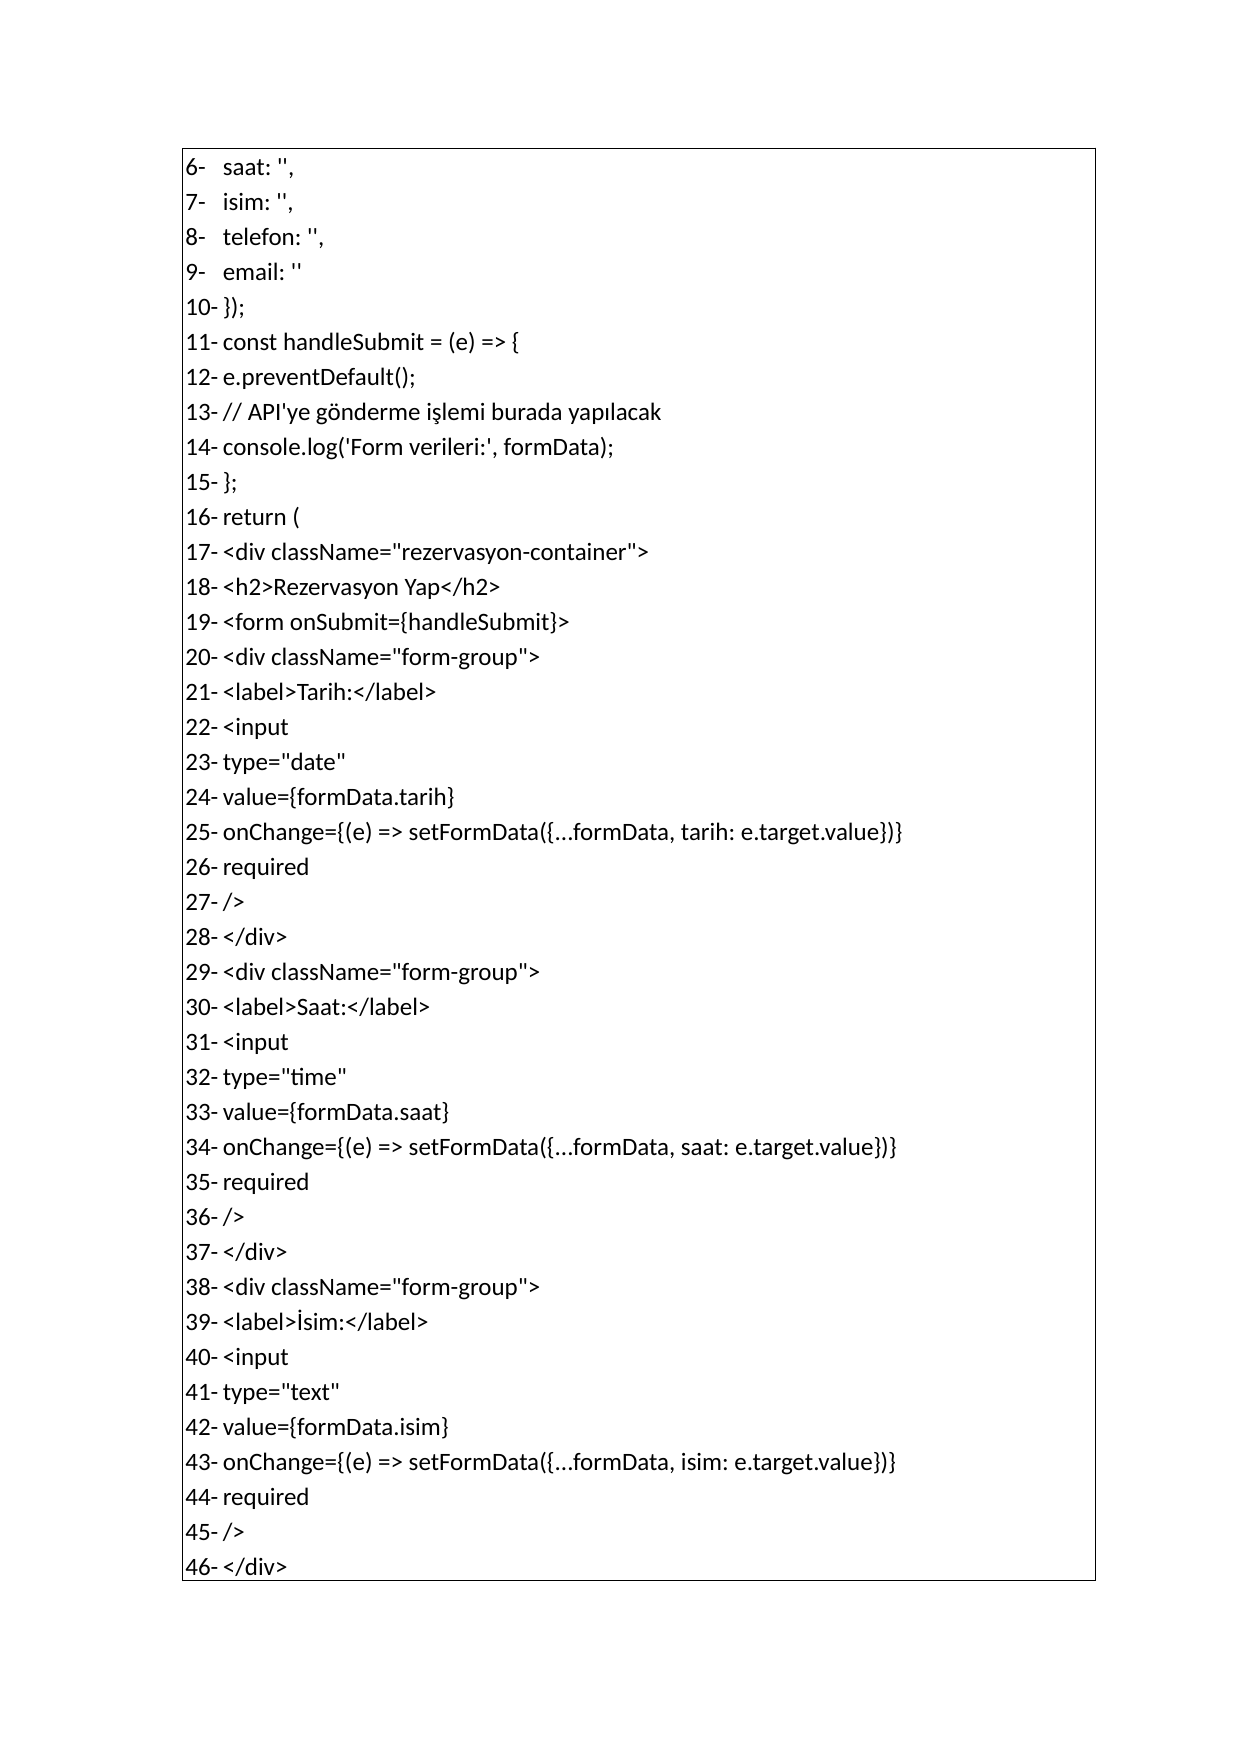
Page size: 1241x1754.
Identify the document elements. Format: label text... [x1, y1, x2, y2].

list </div> [183, 1233, 1095, 1266]
list e.preventDefault(); [183, 358, 1095, 391]
list return ( [183, 498, 1095, 531]
list </div> [183, 1548, 1095, 1580]
list <div className="form-group"> [183, 953, 1095, 986]
list onChange={(e) => setFormData({...formData, tarih: e.target.value})} [183, 813, 1095, 846]
list <label>Tarih:</label> [183, 673, 1095, 706]
list <form onSubmit={handleSubmit}> [183, 603, 1095, 636]
list <input [183, 1338, 1095, 1371]
list required [183, 1478, 1095, 1511]
list <input [183, 1023, 1095, 1056]
list telefon: '', [183, 218, 1095, 251]
list <input [183, 708, 1095, 741]
list }; [183, 463, 1095, 496]
list </div> [183, 918, 1095, 951]
list onChange={(e) => setFormData({...formData, saat: e.target.value})} [183, 1128, 1095, 1161]
list isim: '', [183, 183, 1095, 216]
list /> [183, 1513, 1095, 1546]
list onChange={(e) => setFormData({...formData, isim: e.target.value})} [183, 1443, 1095, 1476]
list type="date" [183, 743, 1095, 776]
list saat: '', [183, 149, 1095, 181]
list /> [183, 1198, 1095, 1231]
list value={formData.tarih} [183, 778, 1095, 811]
list required [183, 1163, 1095, 1196]
list <div className="form-group"> [183, 638, 1095, 671]
list console.log('Form verileri:', formData); [183, 428, 1095, 461]
list type="time" [183, 1058, 1095, 1091]
list email: '' [183, 253, 1095, 286]
list <div className="form-group"> [183, 1268, 1095, 1301]
list }); [183, 288, 1095, 321]
list // API'ye gönderme işlemi burada yapılacak [183, 393, 1095, 426]
list type="text" [183, 1373, 1095, 1406]
list value={formData.isim} [183, 1408, 1095, 1441]
list /> [183, 883, 1095, 916]
list <div className="rezervasyon-container"> [183, 533, 1095, 566]
list required [183, 848, 1095, 881]
list const handleSubmit = (e) => { [183, 323, 1095, 356]
list <h2>Rezervasyon Yap</h2> [183, 568, 1095, 601]
list <label>Saat:</label> [183, 988, 1095, 1021]
list <label>İsim:</label> [183, 1303, 1095, 1336]
list value={formData.saat} [183, 1093, 1095, 1126]
